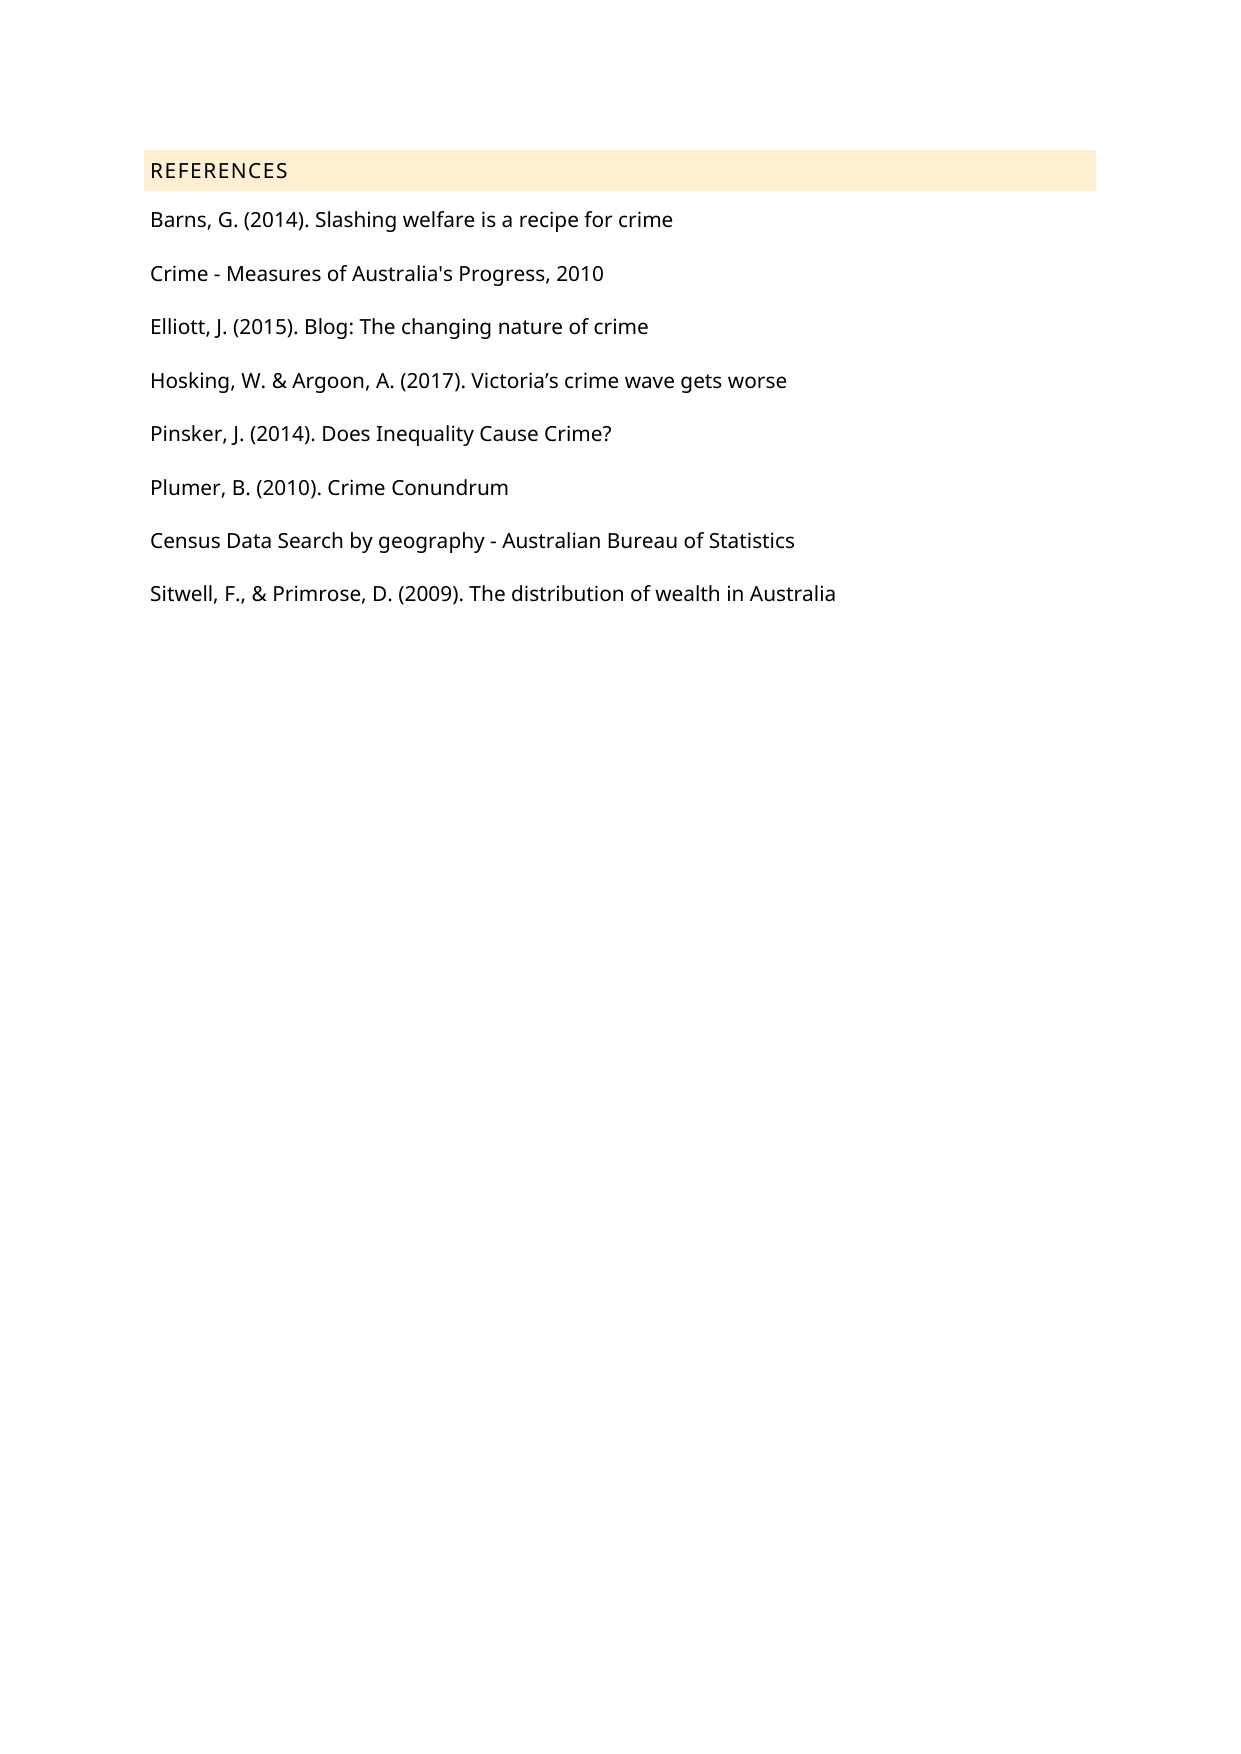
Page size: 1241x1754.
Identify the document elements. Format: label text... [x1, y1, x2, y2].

text Plumer, B. (2010). Crime Conundrum [150, 473, 1090, 501]
text Crime - Measures of Australia's Progress, 2010 [150, 259, 1090, 287]
text Sitwell, F., & Primrose, D. (2009). The distribution of wealth in Australia [150, 579, 1090, 608]
text Hosking, W. & Argoon, A. (2017). Victoria’s crime wave gets worse [150, 366, 1090, 394]
text Pinsker, J. (2014). Does Inequality Cause Crime? [150, 419, 1090, 448]
text Census Data Search by geography - Australian Bureau of Statistics [150, 526, 1090, 554]
text Elliott, J. (2015). Blog: The changing nature of crime [150, 312, 1090, 341]
text Barns, G. (2014). Slashing welfare is a recipe for crime [150, 206, 1090, 234]
subtitle References [150, 156, 1090, 185]
